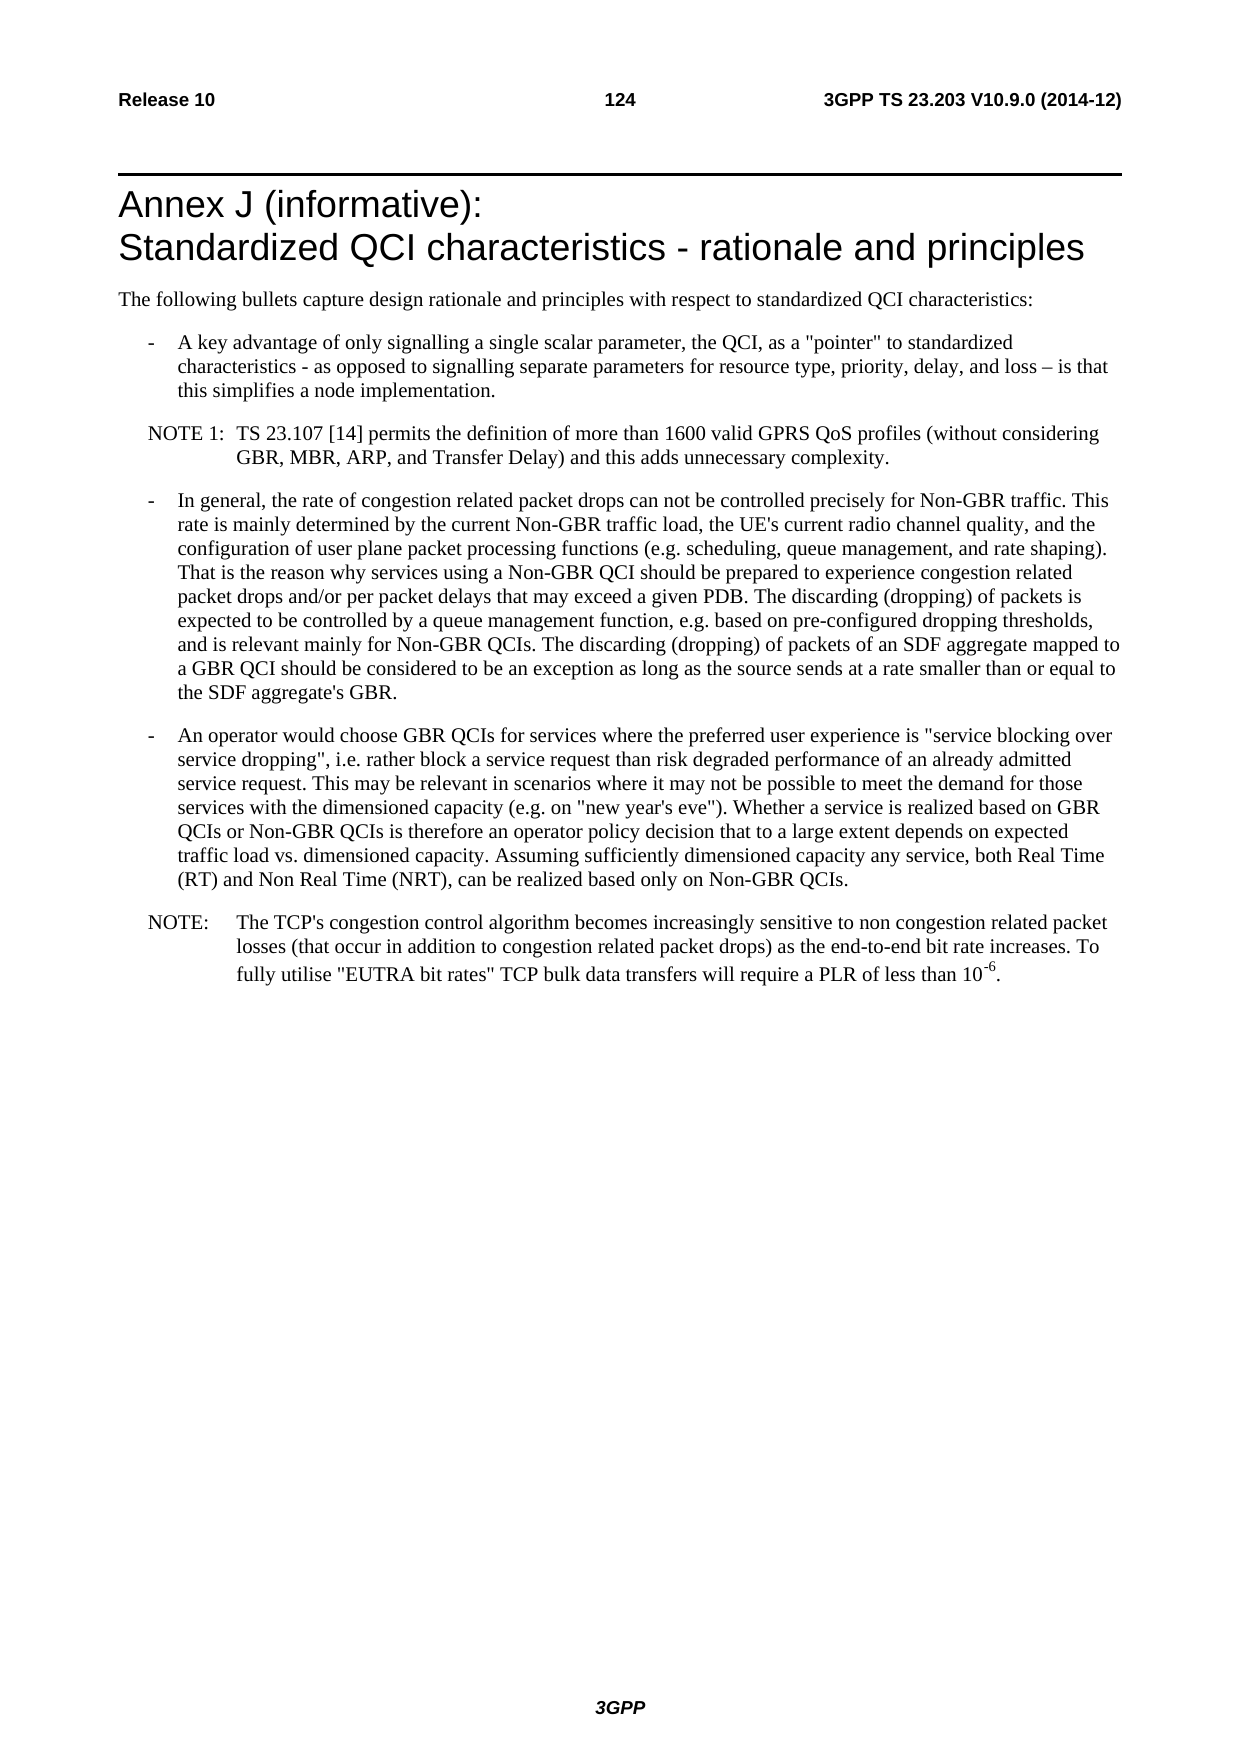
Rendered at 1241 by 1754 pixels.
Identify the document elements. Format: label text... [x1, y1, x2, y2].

text - A key advantage of only signalling a single scalar parameter, the QCI, as a "pointer" to standardized characteristics - as opposed to signalling separate parameters for resource type, priority, delay, and loss – is that this simplifies a node implementation. [148, 330, 1122, 402]
text - An operator would choose GBR QCIs for services where the preferred user experience is "service blocking over service dropping", i.e. rather block a service request than risk degraded performance of an already admitted service request. This may be relevant in scenarios where it may not be possible to meet the demand for those services with the dimensioned capacity (e.g. on "new year's eve"). Whether a service is realized based on GBR QCIs or Non-GBR QCIs is therefore an operator policy decision that to a large extent depends on expected traffic load vs. dimensioned capacity. Assuming sufficiently dimensioned capacity any service, both Real Time (RT) and Non Real Time (NRT), can be realized based only on Non-GBR QCIs. [148, 723, 1122, 891]
text The following bullets capture design rationale and principles with respect to standardized QCI characteristics: [118, 287, 1122, 311]
subtitle Annex J (informative): Standardized QCI characteristics - rationale and principles [118, 176, 1122, 268]
text NOTE: The TCP's congestion control algorithm becomes increasingly sensitive to non congestion related packet losses (that occur in addition to congestion related packet drops) as the end-to-end bit rate increases. To fully utilise "EUTRA bit rates" TCP bulk data transfers will require a PLR of less than 10-6. [148, 910, 1122, 987]
text NOTE 1: TS 23.107 [14] permits the definition of more than 1600 valid GPRS QoS profiles (without considering GBR, MBR, ARP, and Transfer Delay) and this adds unnecessary complexity. [148, 421, 1122, 469]
text - In general, the rate of congestion related packet drops can not be controlled precisely for Non-GBR traffic. This rate is mainly determined by the current Non-GBR traffic load, the UE's current radio channel quality, and the configuration of user plane packet processing functions (e.g. scheduling, queue management, and rate shaping). That is the reason why services using a Non-GBR QCI should be prepared to experience congestion related packet drops and/or per packet delays that may exceed a given PDB. The discarding (dropping) of packets is expected to be controlled by a queue management function, e.g. based on pre-configured dropping thresholds, and is relevant mainly for Non-GBR QCIs. The discarding (dropping) of packets of an SDF aggregate mapped to a GBR QCI should be considered to be an exception as long as the source sends at a rate smaller than or equal to the SDF aggregate's GBR. [148, 487, 1122, 704]
